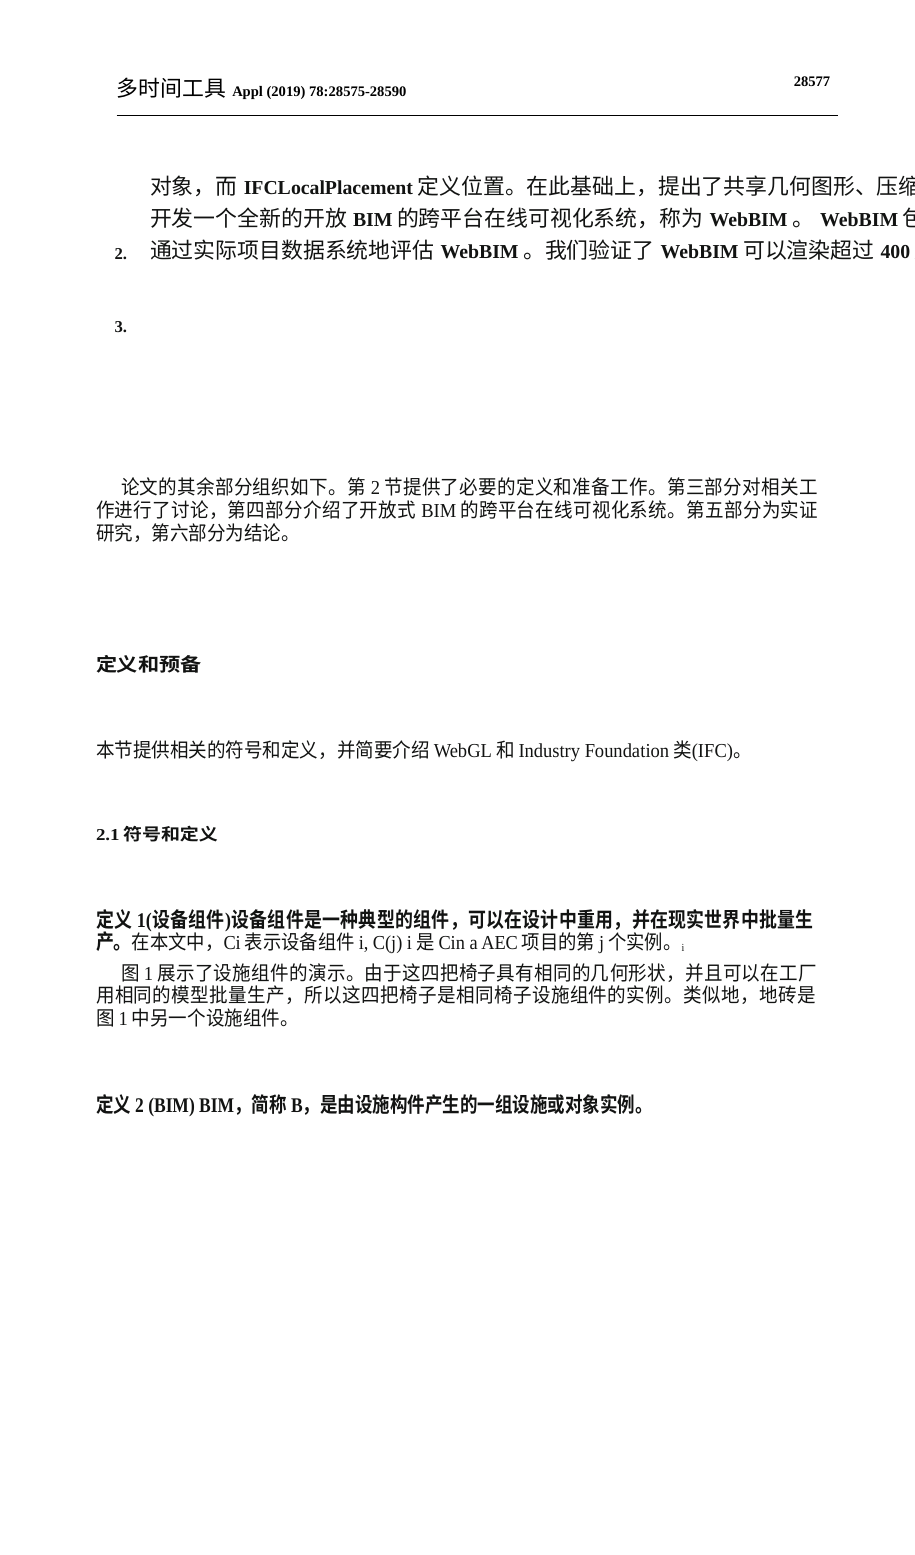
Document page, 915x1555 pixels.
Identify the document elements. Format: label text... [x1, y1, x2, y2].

text 定义2 (BIM) BIM，简称B，是由设施构件产生的一组设施或对象实例。 [96, 1064, 819, 1116]
text 定义和预备 [96, 603, 396, 675]
text 2.1符号和定义 [96, 796, 348, 844]
text 图1展示了设施组件的演示。由于这四把椅子具有相同的几何形状，并且可以在工厂用相同的模型批量生产，所以这四把椅子是相同椅子设施组件的实例。类似地，地砖是图1中另一个设施组件。 [96, 962, 819, 1030]
text 本节提供相关的符号和定义，并简要介绍WebGL和Industry Foundation类(IFC)。 [96, 710, 817, 762]
text 论文的其余部分组织如下。第2节提供了必要的定义和准备工作。第三部分对相关工作进行了讨论，第四部分介绍了开放式BIM的跨平台在线可视化系统。第五部分为实证研究，第六部分为结论。 [96, 445, 819, 545]
text 定义1(设备组件)设备组件是一种典型的组件，可以在设计中重用，并在现实世界中批量生产。在本文中，Ci表示设备组件i, C(j) i是Cin a AEC项目的第j个实例。i [96, 879, 817, 954]
